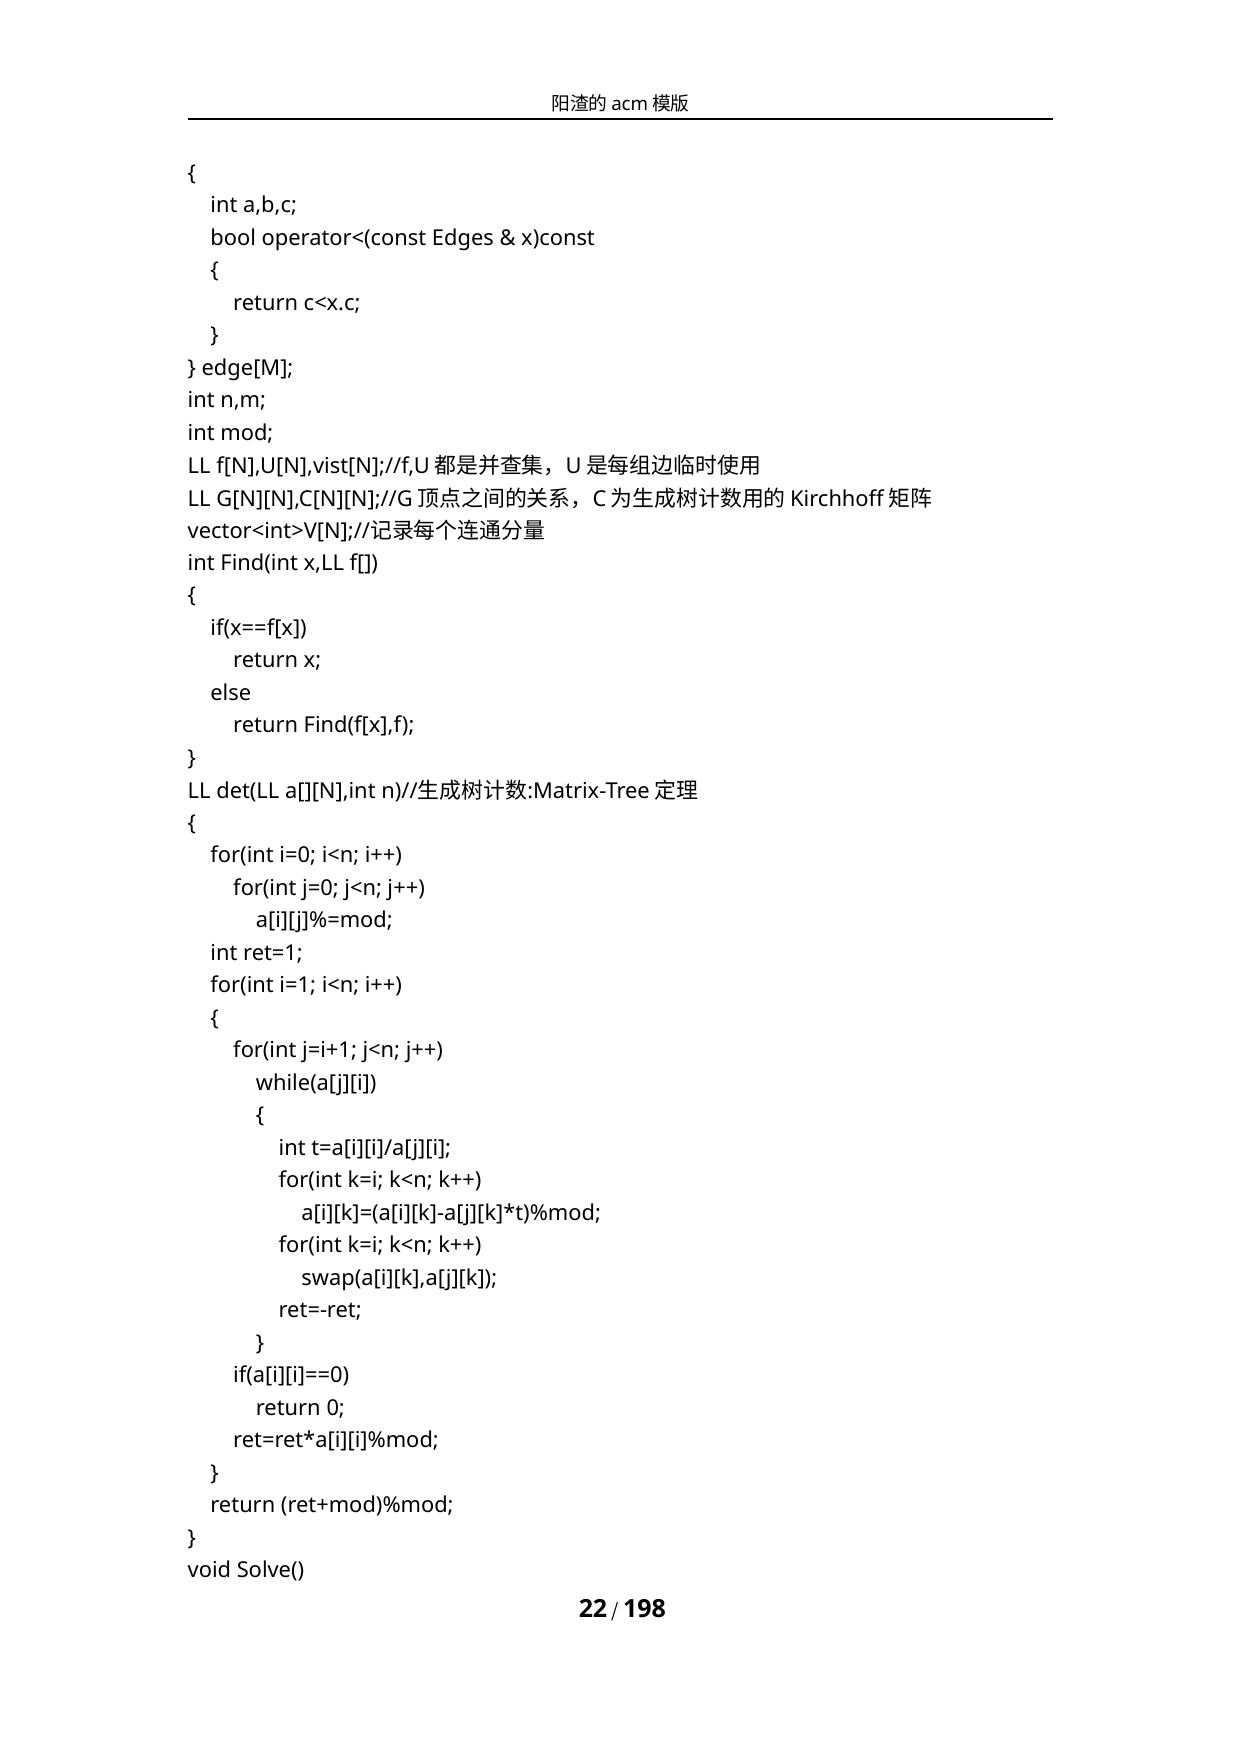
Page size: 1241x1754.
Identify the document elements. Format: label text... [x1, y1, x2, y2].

text void Solve() [187, 1553, 1053, 1586]
text return Find(f[x],f); [187, 708, 1053, 741]
text for(int i=1; i<n; i++) [187, 968, 1053, 1001]
text } [187, 318, 1053, 351]
text LL f[N],U[N],vist[N];//f,U都是并查集，U是每组边临时使用 [187, 448, 1053, 481]
text } [187, 1326, 1053, 1358]
text int ret=1; [187, 936, 1053, 968]
text for(int j=0; j<n; j++) [187, 871, 1053, 903]
text vector<int>V[N];//记录每个连通分量 [187, 513, 1053, 546]
text else [187, 676, 1053, 708]
text int mod; [187, 416, 1053, 448]
text int a,b,c; [187, 188, 1053, 221]
text swap(a[i][k],a[j][k]); [187, 1261, 1053, 1293]
text } [187, 1521, 1053, 1553]
text LL G[N][N],C[N][N];//G顶点之间的关系，C为生成树计数用的Kirchhoff矩阵 [187, 481, 1053, 513]
text LL det(LL a[][N],int n)//生成树计数:Matrix-Tree定理 [187, 773, 1053, 806]
text for(int i=0; i<n; i++) [187, 838, 1053, 871]
text return (ret+mod)%mod; [187, 1488, 1053, 1521]
text return c<x.c; [187, 286, 1053, 318]
text ret=-ret; [187, 1293, 1053, 1326]
text { [187, 1098, 1053, 1131]
text { [187, 253, 1053, 286]
text for(int j=i+1; j<n; j++) [187, 1033, 1053, 1066]
text a[i][j]%=mod; [187, 903, 1053, 936]
text ret=ret*a[i][i]%mod; [187, 1423, 1053, 1456]
text for(int k=i; k<n; k++) [187, 1163, 1053, 1196]
text for(int k=i; k<n; k++) [187, 1228, 1053, 1261]
text } [187, 1456, 1053, 1488]
text a[i][k]=(a[i][k]-a[j][k]*t)%mod; [187, 1196, 1053, 1228]
text while(a[j][i]) [187, 1066, 1053, 1098]
text { [187, 156, 1053, 188]
text return 0; [187, 1391, 1053, 1423]
text return x; [187, 643, 1053, 676]
text { [187, 806, 1053, 838]
text { [187, 578, 1053, 611]
text if(x==f[x]) [187, 611, 1053, 643]
text { [187, 1001, 1053, 1033]
text int t=a[i][i]/a[j][i]; [187, 1131, 1053, 1163]
text int Find(int x,LL f[]) [187, 546, 1053, 578]
text if(a[i][i]==0) [187, 1358, 1053, 1391]
text } [187, 741, 1053, 773]
text } edge[M]; [187, 351, 1053, 383]
text int n,m; [187, 383, 1053, 416]
text bool operator<(const Edges & x)const [187, 221, 1053, 253]
